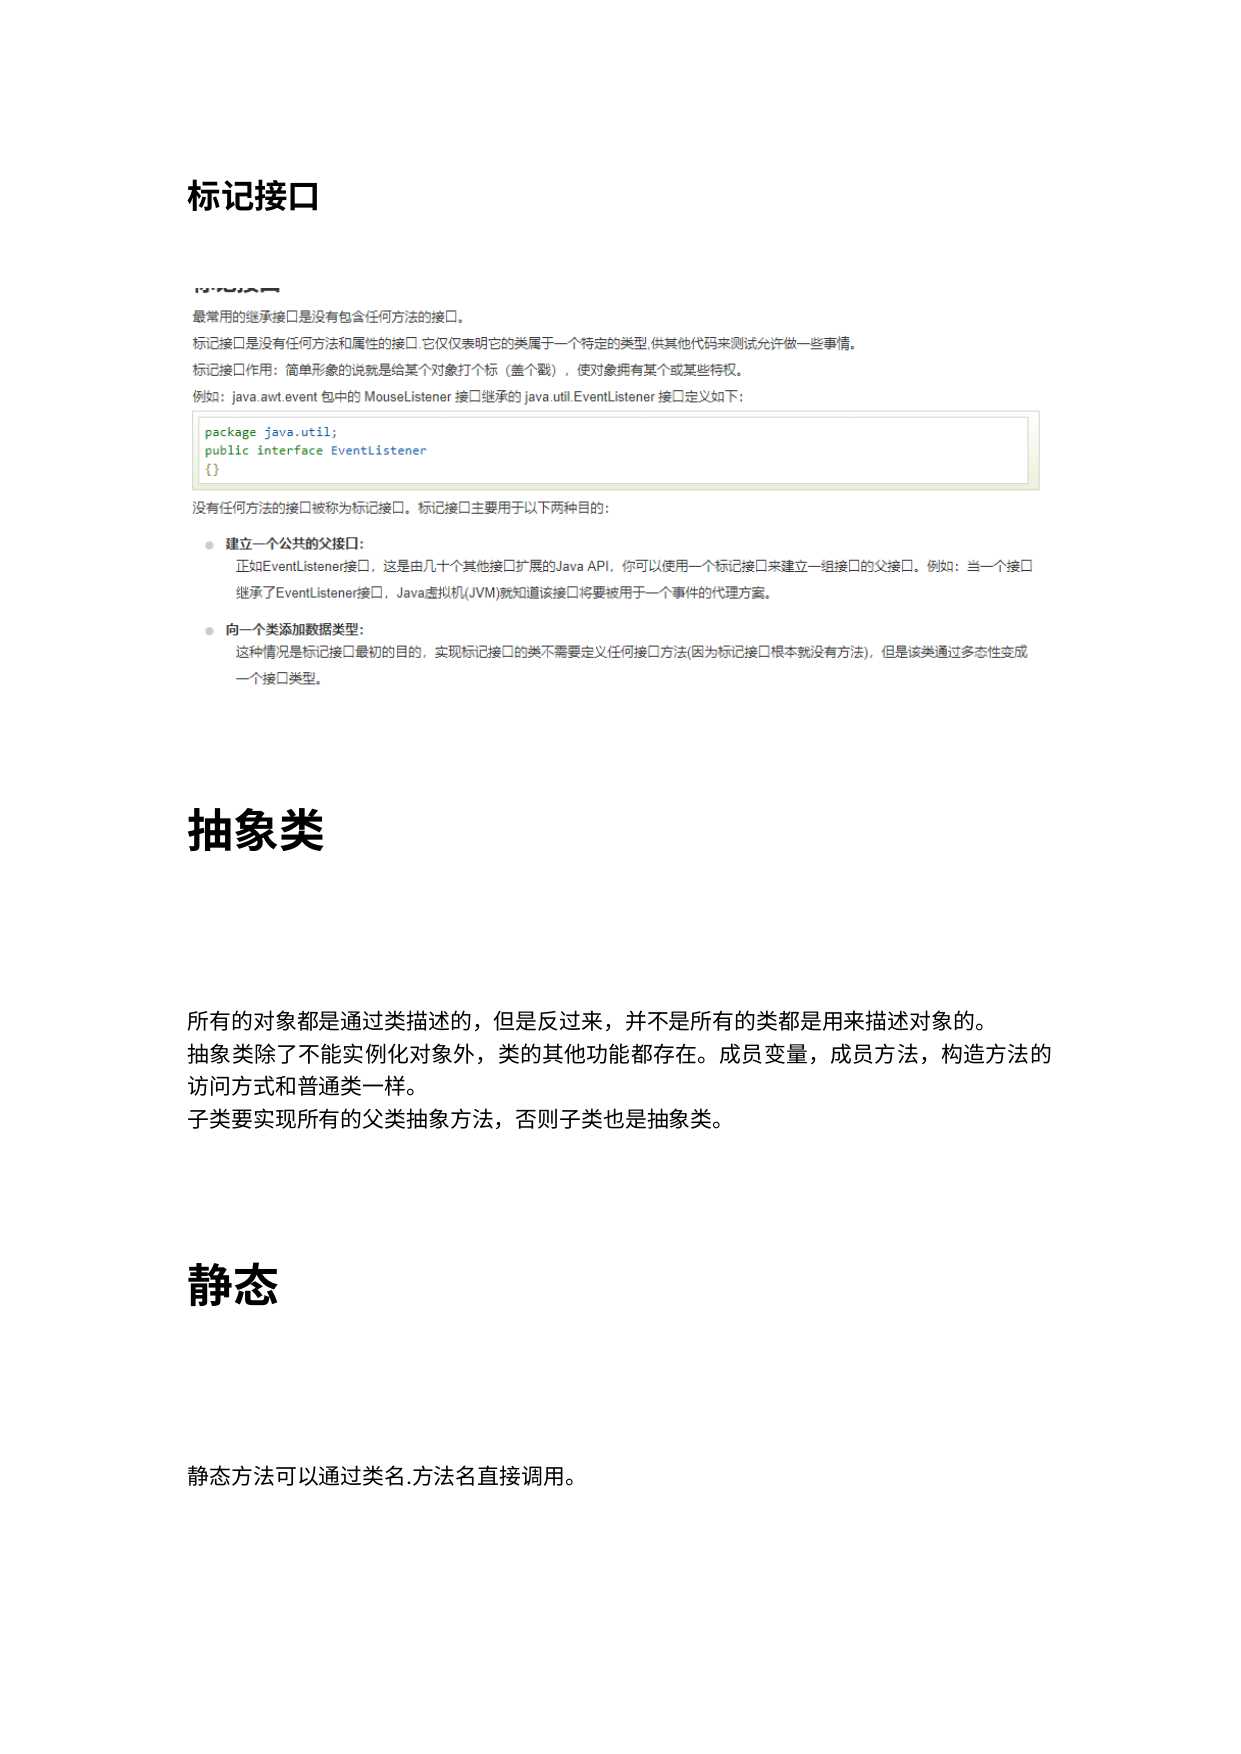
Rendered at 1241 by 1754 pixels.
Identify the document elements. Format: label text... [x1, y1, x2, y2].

picture [187, 288, 1052, 712]
text 抽象类除了不能实例化对象外，类的其他功能都存在。成员变量，成员方法，构造方法的访问方式和普通类一样。 [187, 1036, 1053, 1101]
subtitle 标记接口 [187, 162, 1053, 227]
subtitle 静态 [187, 1234, 1053, 1332]
text 所有的对象都是通过类描述的，但是反过来，并不是所有的类都是用来描述对象的。 [187, 1004, 1053, 1036]
text 子类要实现所有的父类抽象方法，否则子类也是抽象类。 [187, 1101, 1053, 1134]
subtitle 抽象类 [187, 779, 1053, 877]
text 静态方法可以通过类名.方法名直接调用。 [187, 1459, 1053, 1491]
